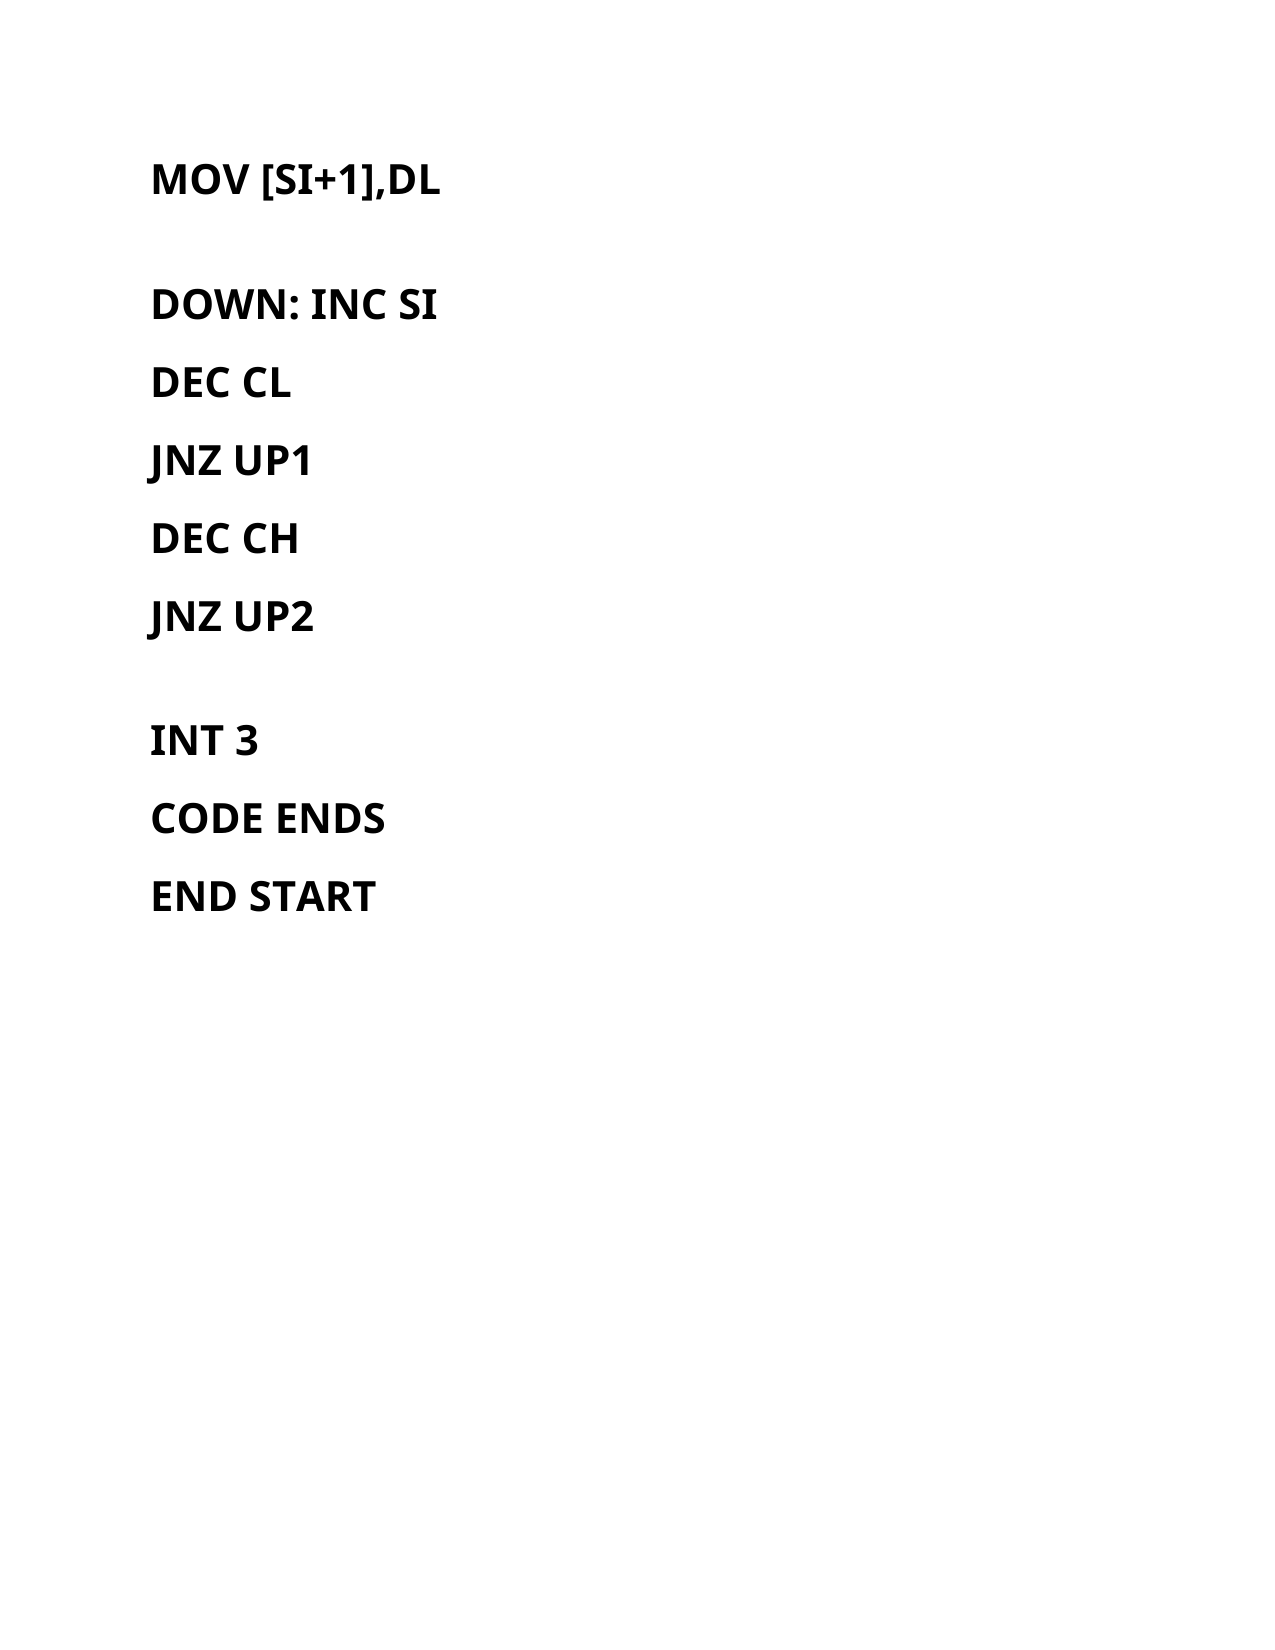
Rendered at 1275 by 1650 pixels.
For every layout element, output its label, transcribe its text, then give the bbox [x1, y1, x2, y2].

text MOV [SI+1],DL [150, 150, 1125, 207]
text DOWN: INC SI [150, 275, 1125, 332]
text DEC CH [150, 508, 1125, 565]
text END START [150, 867, 1125, 924]
text INT 3 [150, 711, 1125, 768]
text JNZ UP1 [150, 431, 1125, 487]
text CODE ENDS [150, 789, 1125, 846]
text DEC CL [150, 353, 1125, 409]
text JNZ UP2 [150, 586, 1125, 643]
